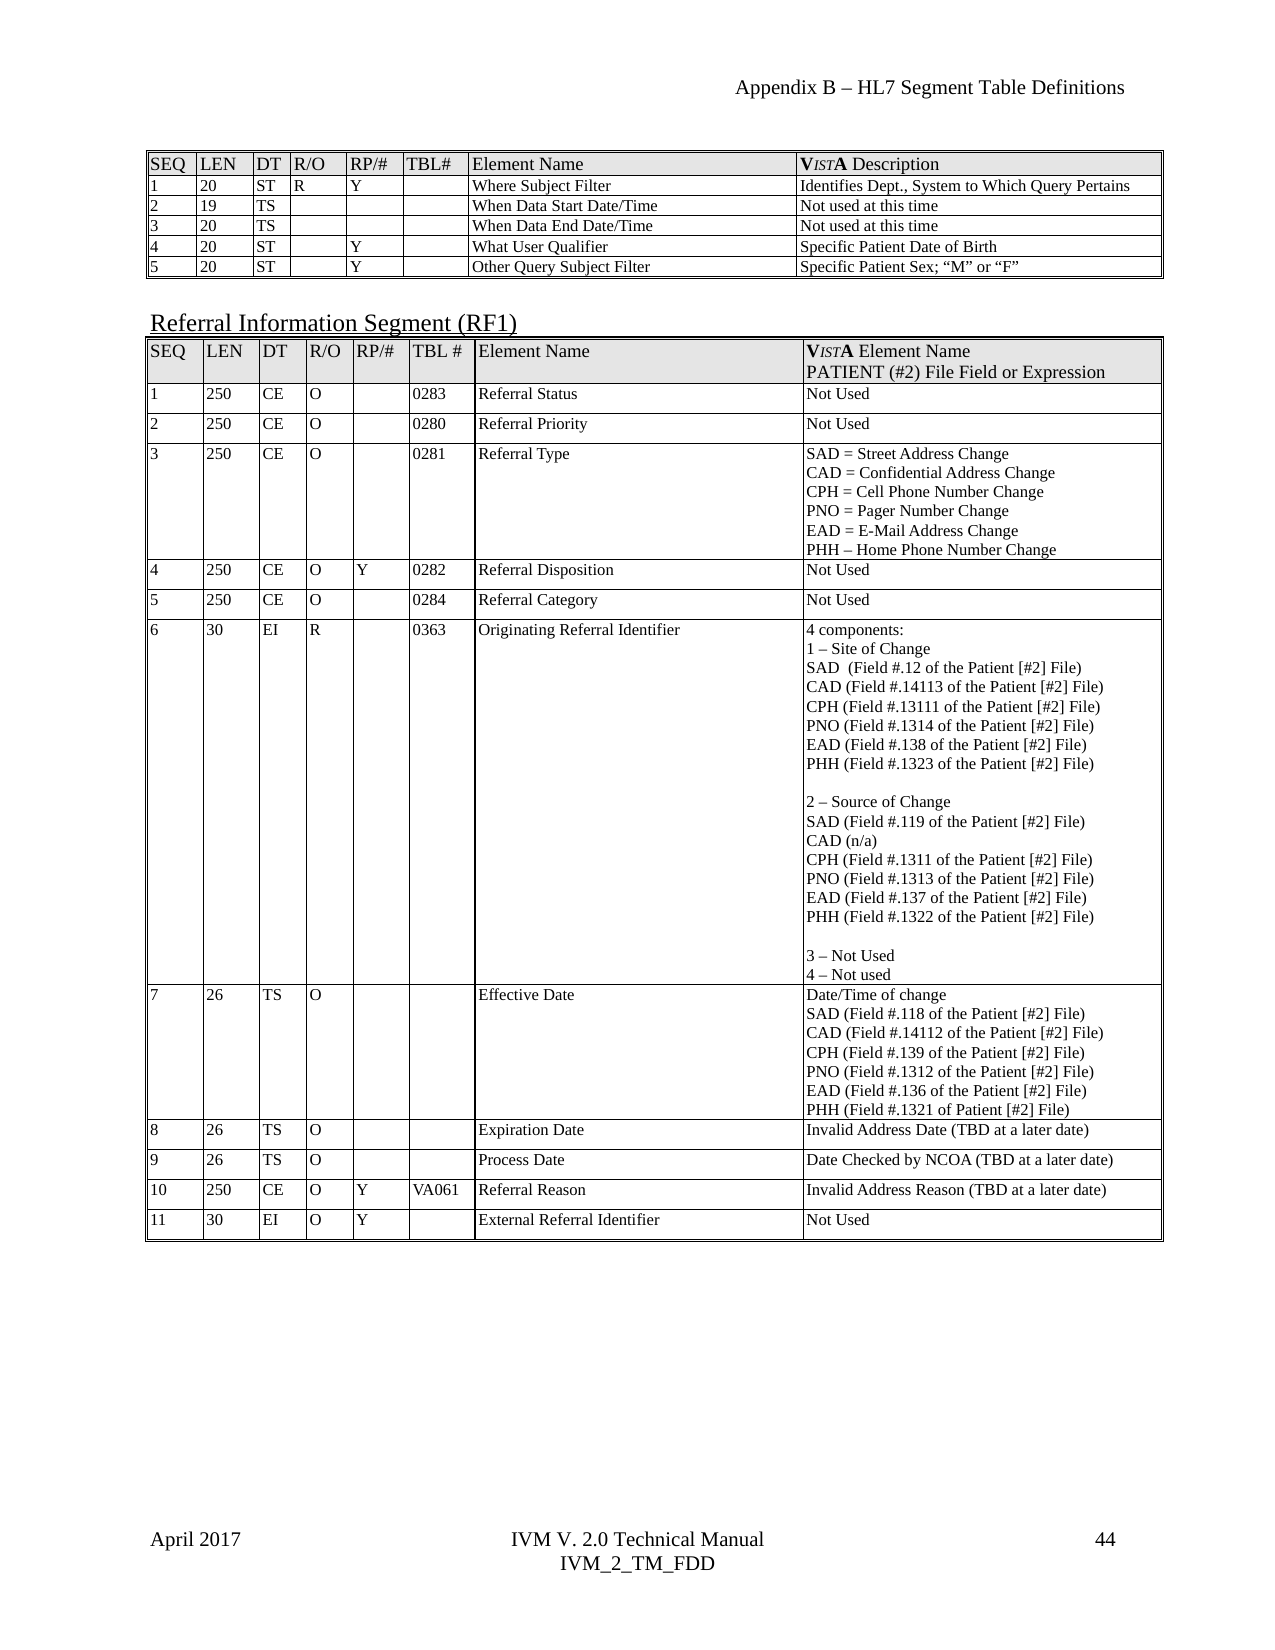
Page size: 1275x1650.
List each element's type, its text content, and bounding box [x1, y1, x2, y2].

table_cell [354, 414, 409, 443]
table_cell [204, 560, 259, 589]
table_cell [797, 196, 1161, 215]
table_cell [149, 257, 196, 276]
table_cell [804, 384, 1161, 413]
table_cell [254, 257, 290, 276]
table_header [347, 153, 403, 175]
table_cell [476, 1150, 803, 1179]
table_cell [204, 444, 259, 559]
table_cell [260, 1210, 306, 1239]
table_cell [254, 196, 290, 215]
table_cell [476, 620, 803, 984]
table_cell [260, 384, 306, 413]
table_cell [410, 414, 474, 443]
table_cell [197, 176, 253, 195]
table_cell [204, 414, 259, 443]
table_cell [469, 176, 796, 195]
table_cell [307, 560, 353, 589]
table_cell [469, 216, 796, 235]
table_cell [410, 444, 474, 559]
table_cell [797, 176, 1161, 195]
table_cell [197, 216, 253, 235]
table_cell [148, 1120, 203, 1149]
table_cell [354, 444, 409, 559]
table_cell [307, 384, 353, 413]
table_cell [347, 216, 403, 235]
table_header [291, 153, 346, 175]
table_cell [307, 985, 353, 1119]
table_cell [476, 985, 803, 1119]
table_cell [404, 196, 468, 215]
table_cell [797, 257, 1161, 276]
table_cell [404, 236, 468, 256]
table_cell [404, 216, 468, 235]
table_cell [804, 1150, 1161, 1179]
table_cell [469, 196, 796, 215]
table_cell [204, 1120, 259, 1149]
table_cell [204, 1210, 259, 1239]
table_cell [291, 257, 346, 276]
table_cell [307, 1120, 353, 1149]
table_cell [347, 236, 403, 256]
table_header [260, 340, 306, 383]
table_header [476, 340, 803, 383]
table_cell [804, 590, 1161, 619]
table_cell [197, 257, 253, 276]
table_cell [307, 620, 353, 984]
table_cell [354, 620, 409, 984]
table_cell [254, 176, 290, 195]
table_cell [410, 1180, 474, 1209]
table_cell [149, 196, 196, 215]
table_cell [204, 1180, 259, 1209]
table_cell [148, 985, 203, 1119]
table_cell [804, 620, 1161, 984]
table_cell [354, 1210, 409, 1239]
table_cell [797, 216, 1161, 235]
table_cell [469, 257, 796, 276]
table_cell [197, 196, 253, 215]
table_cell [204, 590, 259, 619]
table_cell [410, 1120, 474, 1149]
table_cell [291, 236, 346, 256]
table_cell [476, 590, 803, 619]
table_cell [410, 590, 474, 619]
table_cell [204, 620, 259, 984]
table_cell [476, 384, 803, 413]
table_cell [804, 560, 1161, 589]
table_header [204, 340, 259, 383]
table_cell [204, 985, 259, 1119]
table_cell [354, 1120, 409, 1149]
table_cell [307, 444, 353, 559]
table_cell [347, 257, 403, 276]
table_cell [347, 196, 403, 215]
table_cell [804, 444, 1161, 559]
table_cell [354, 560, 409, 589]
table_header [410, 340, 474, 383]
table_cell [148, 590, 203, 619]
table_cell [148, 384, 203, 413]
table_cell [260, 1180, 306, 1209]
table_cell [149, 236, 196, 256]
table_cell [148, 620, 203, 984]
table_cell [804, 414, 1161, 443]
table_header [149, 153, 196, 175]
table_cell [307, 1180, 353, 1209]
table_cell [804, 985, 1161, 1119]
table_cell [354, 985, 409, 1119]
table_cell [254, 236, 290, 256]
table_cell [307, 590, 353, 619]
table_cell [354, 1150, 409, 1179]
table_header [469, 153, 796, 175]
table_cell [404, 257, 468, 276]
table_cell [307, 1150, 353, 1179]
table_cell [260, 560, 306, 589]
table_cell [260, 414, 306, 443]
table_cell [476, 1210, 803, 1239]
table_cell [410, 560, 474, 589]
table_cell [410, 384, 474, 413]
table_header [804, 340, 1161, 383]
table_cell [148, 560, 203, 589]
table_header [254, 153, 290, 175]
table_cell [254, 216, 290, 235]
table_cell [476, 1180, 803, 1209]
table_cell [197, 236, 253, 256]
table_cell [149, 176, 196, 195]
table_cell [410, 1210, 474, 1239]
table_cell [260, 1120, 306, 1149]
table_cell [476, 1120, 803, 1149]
subtitle Referral Information Segment (RF1) [150, 308, 1125, 336]
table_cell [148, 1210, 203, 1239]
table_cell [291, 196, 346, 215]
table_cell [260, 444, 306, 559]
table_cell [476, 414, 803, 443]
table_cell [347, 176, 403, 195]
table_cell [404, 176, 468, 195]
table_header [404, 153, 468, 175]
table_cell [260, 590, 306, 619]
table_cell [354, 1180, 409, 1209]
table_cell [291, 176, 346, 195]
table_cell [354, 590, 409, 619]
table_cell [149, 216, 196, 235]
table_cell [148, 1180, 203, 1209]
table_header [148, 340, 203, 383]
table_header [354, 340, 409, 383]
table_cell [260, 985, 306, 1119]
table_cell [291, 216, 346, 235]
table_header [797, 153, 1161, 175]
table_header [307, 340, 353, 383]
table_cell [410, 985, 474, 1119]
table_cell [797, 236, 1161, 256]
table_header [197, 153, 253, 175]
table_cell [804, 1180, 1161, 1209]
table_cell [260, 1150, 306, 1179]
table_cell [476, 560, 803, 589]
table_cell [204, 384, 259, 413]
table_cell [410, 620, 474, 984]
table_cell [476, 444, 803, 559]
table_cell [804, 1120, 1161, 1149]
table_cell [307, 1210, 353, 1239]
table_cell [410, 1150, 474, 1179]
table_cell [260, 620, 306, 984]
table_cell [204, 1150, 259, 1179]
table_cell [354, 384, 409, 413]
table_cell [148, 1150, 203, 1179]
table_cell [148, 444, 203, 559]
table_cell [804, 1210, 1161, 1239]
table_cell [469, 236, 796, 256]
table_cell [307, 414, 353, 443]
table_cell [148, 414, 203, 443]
